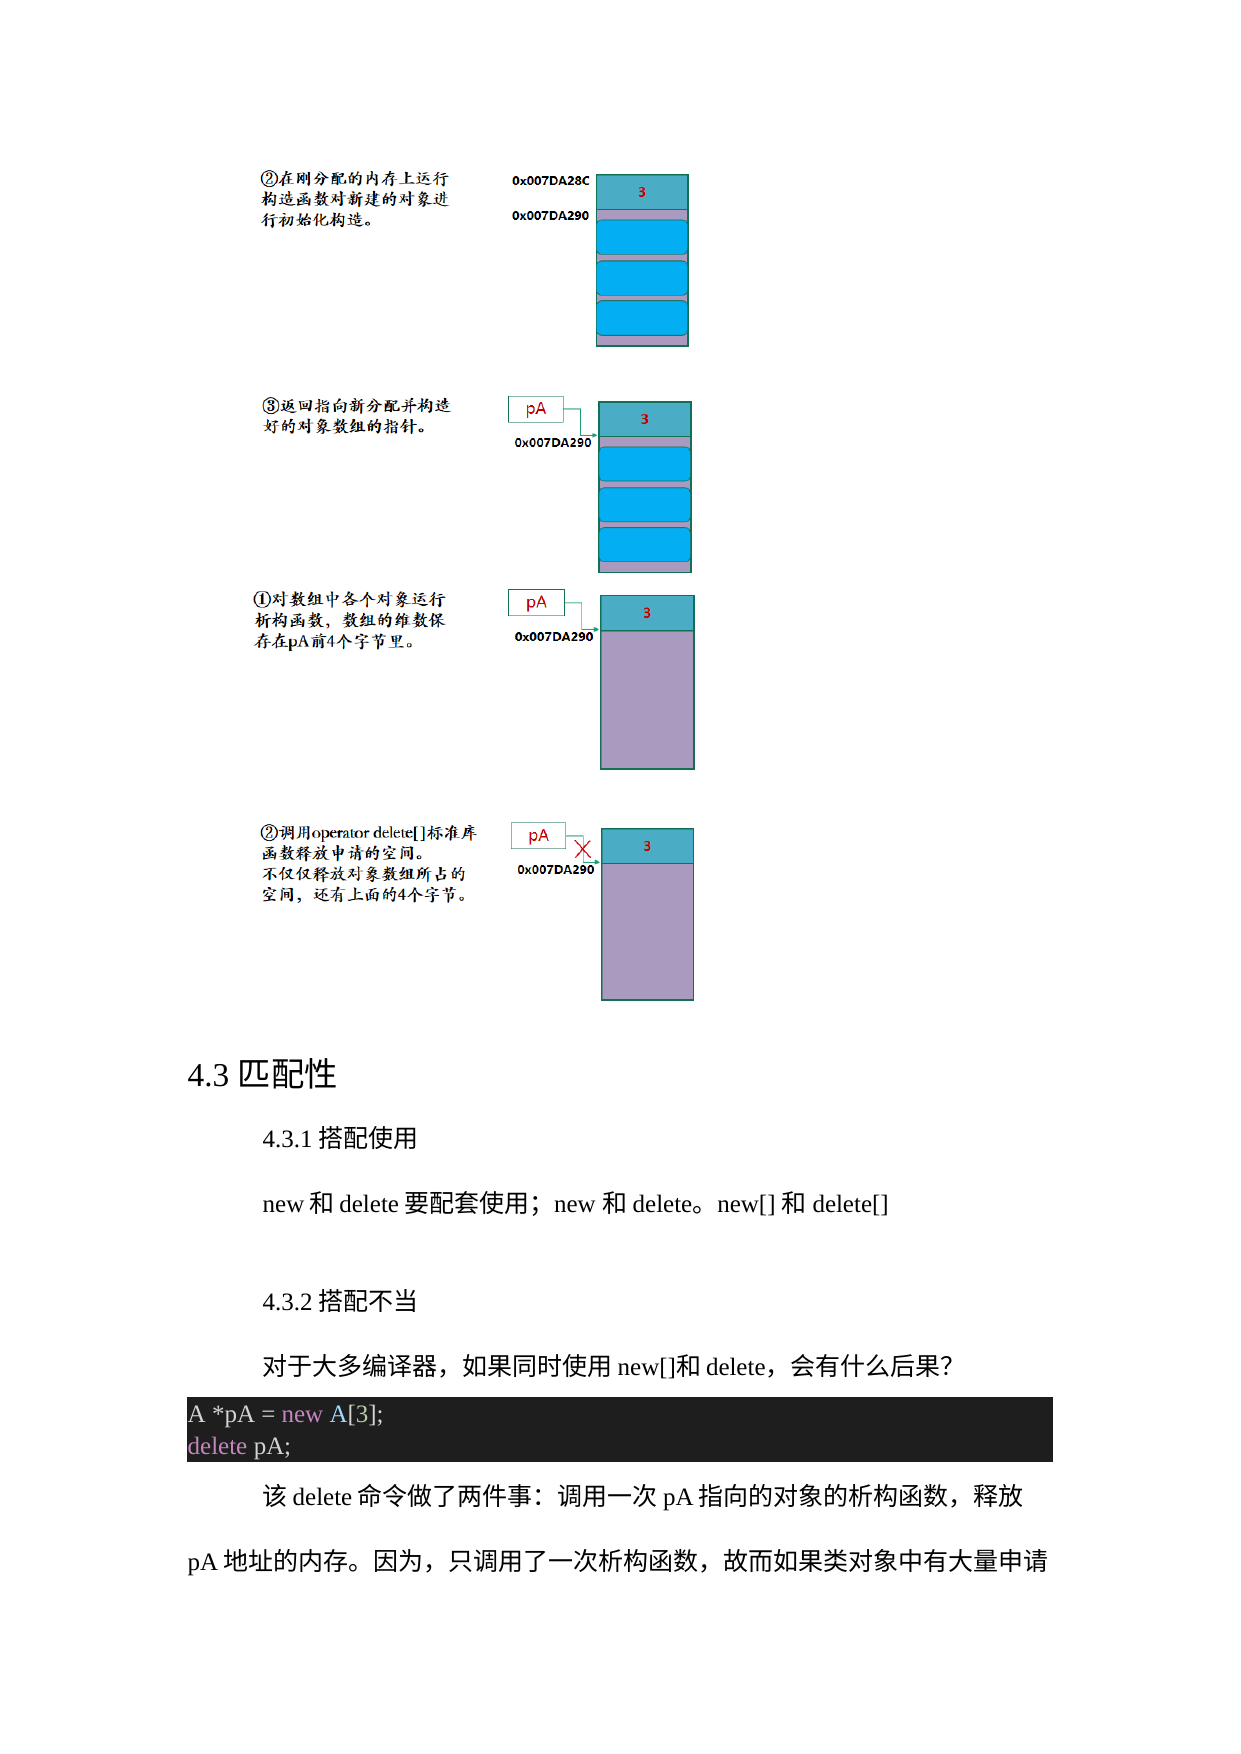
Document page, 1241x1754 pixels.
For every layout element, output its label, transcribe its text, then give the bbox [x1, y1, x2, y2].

picture [253, 812, 704, 1014]
picture [253, 389, 703, 782]
list 4.3.1 搭配使用 [187, 1104, 1053, 1169]
text A *pA = new A[3]; [187, 1397, 1053, 1429]
list 4.3.2 搭配不当 [187, 1267, 1053, 1332]
list new和delete要配套使用；new 和 delete。new[] 和 delete[] [187, 1169, 1053, 1234]
list 4.3 匹配性 [187, 1039, 1053, 1104]
picture [253, 162, 708, 367]
text delete pA; [187, 1429, 1053, 1462]
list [187, 1462, 1053, 1592]
list 对于大多编译器，如果同时使用new[]和delete，会有什么后果？ [187, 1332, 1053, 1397]
